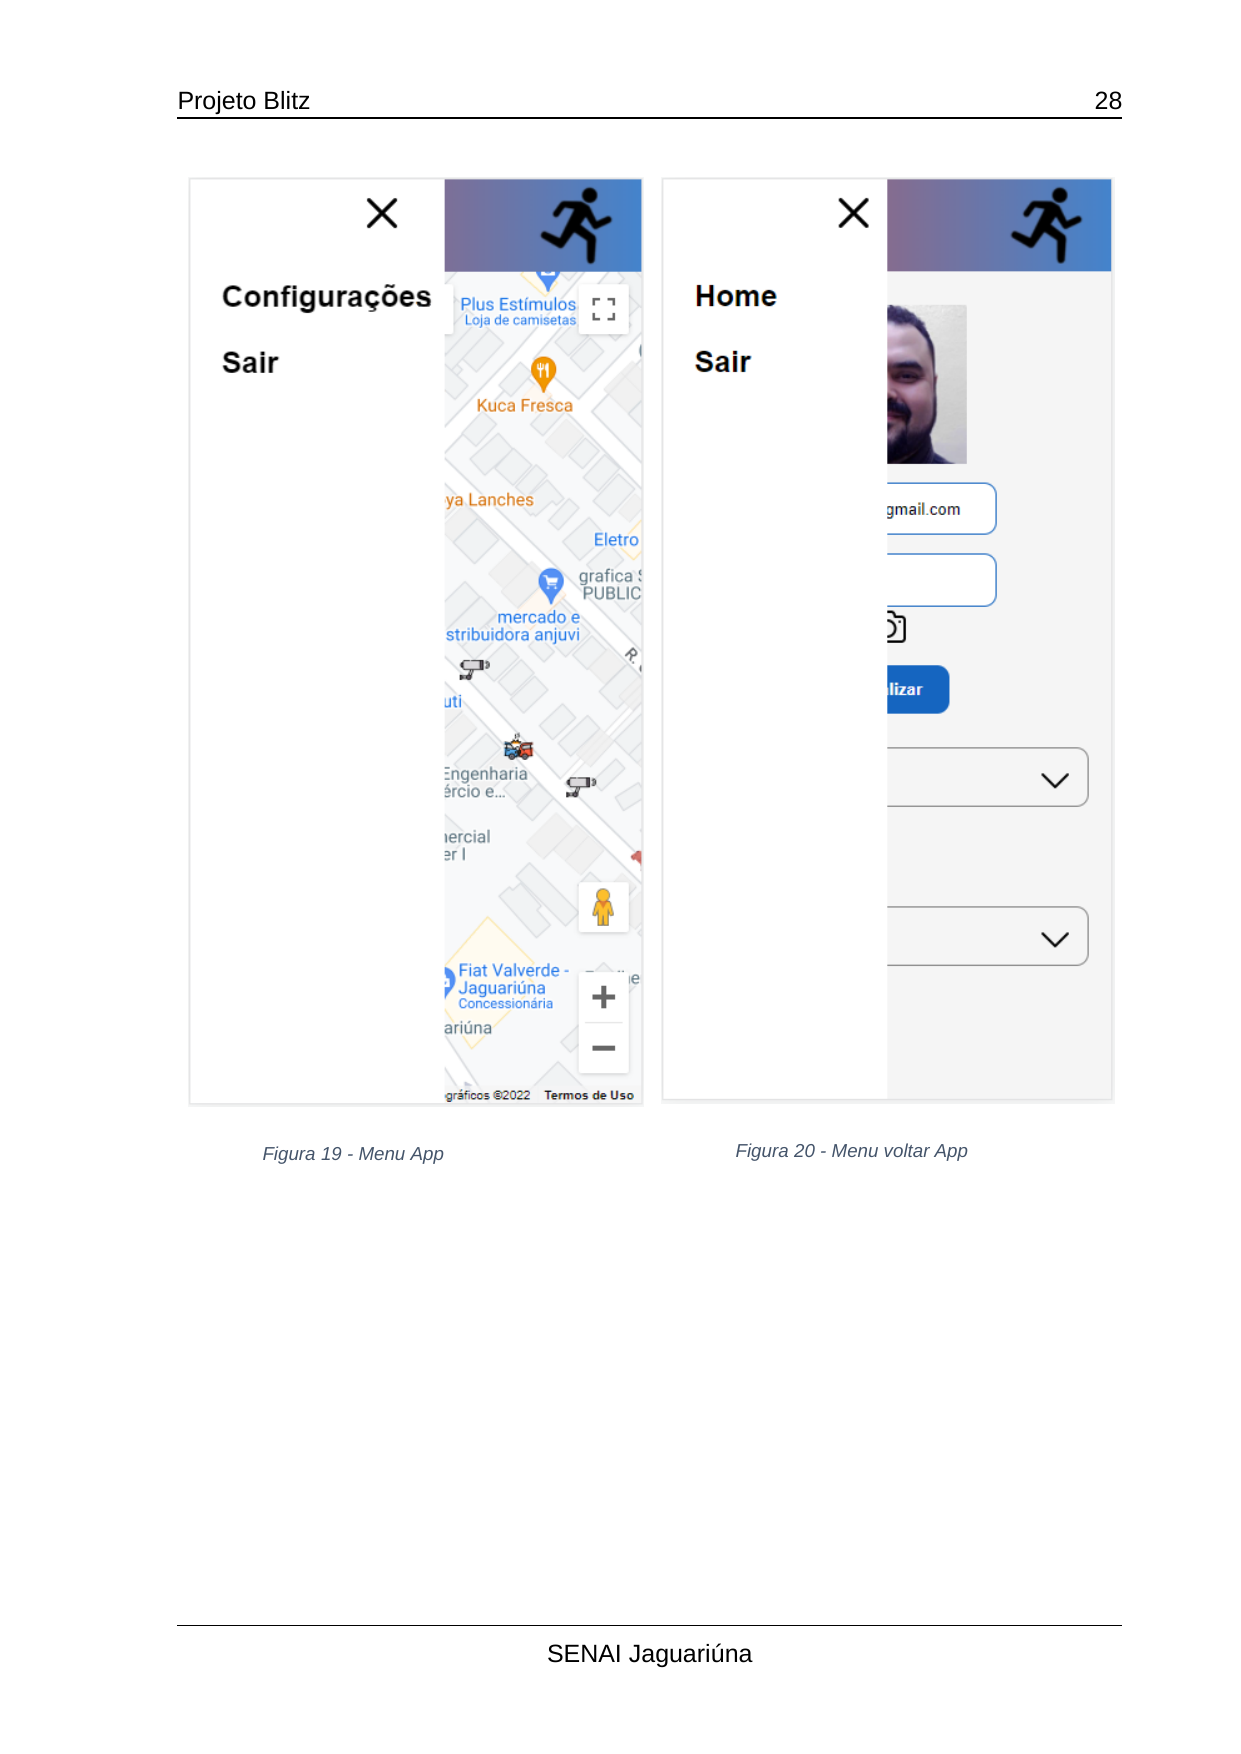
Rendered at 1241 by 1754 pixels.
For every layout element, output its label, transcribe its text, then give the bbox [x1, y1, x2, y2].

picture [188, 177, 644, 1107]
picture [661, 177, 1115, 1104]
